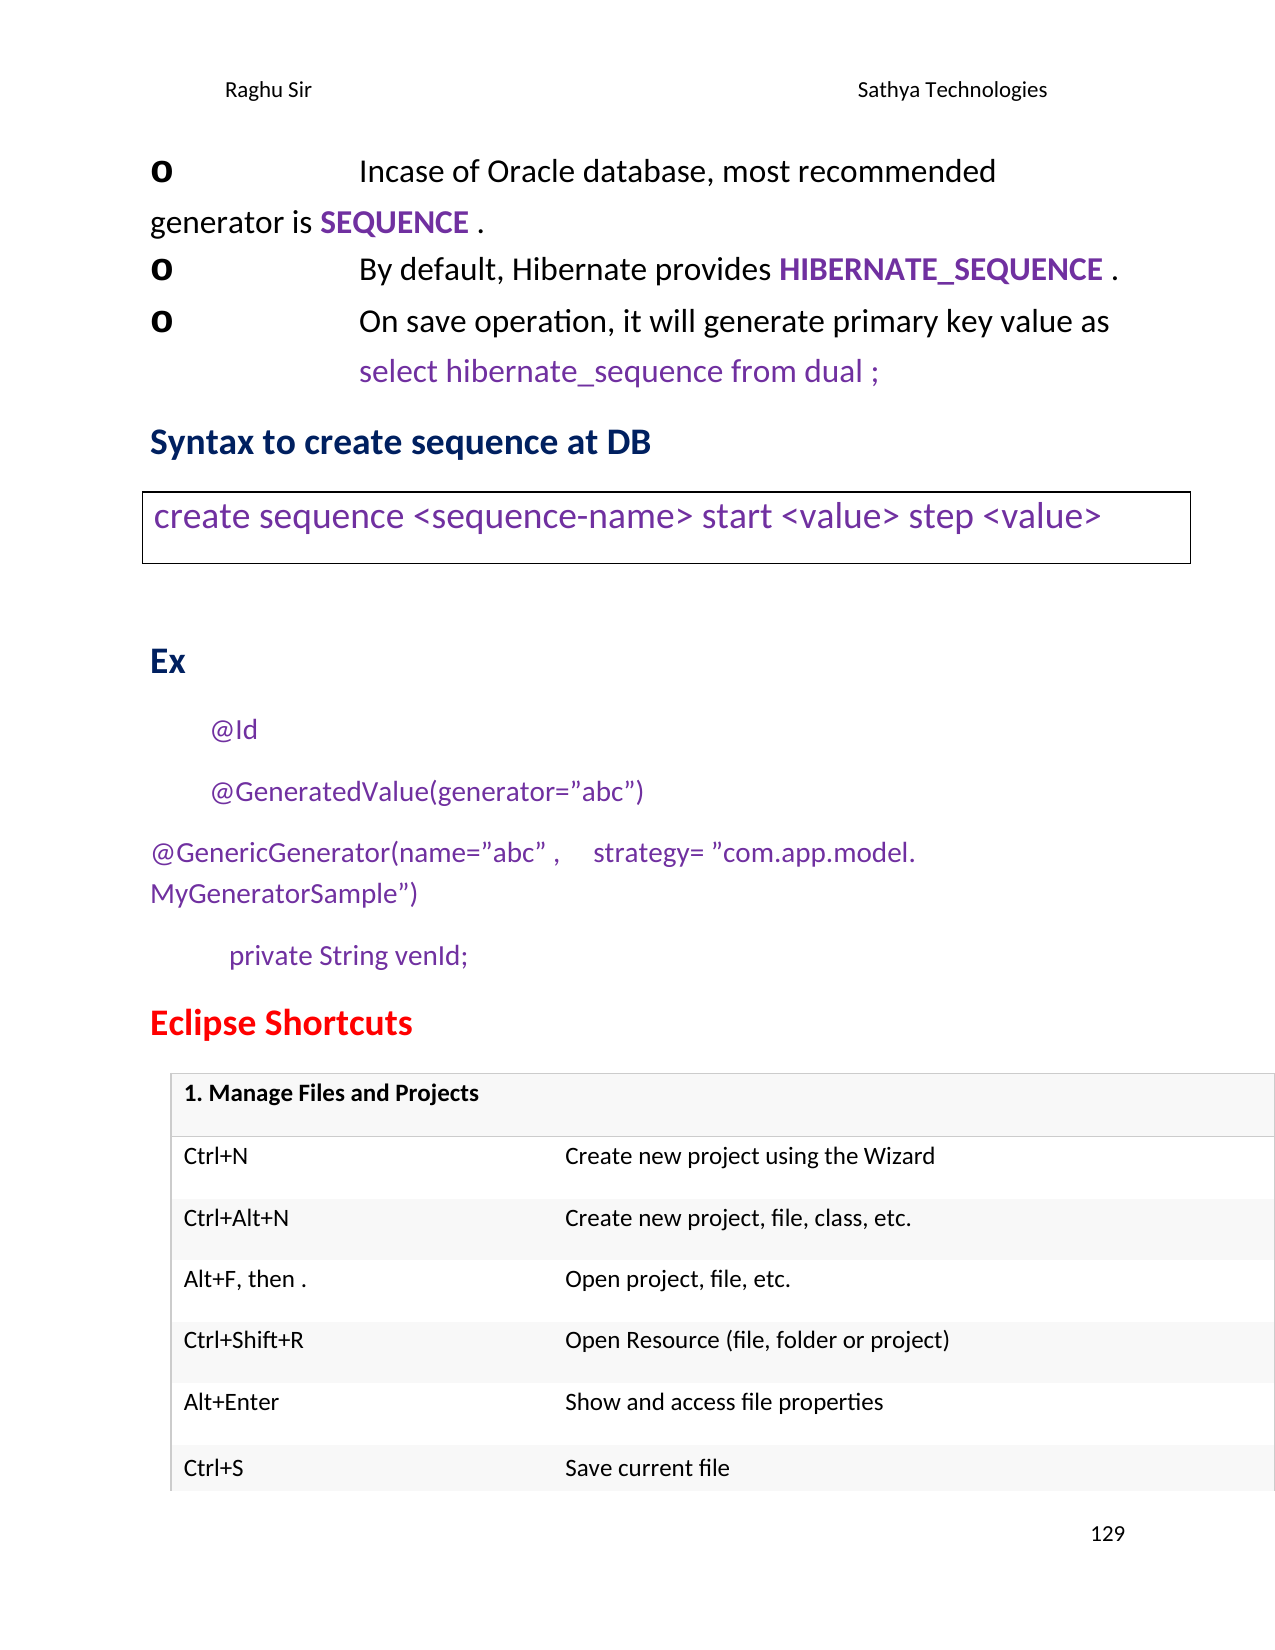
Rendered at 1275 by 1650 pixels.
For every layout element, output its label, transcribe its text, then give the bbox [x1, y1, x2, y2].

list By default, Hibernate provides HIBERNATE_SEQUENCE . [150, 248, 1125, 293]
text @GeneratedValue(generator=”abc”) [150, 773, 1125, 808]
table_cell Ctrl+N [172, 1137, 553, 1199]
list On save operation, it will generate primary key value as select hibernate_sequence from dual ; [150, 299, 1125, 391]
table_cell Alt+F, then . [172, 1260, 553, 1322]
table_cell Open project, file, etc. [553, 1260, 1274, 1322]
table_cell Open Resource (file, folder or project) [553, 1322, 1274, 1383]
text Eclipse Shortcuts [150, 999, 1125, 1045]
text @Id [150, 711, 1125, 747]
table_cell Show and access file properties [553, 1383, 1274, 1444]
text @GenericGenerator(name=”abc” , strategy= ”com.app.model. MyGeneratorSample”) [150, 834, 1125, 911]
table_cell Create new project using the Wizard [553, 1137, 1274, 1199]
table_cell Create new project, file, class, etc. [553, 1199, 1274, 1260]
table_header create sequence <sequence-name> start <value> step <value> [143, 493, 1190, 563]
table_cell Ctrl+Alt+N [172, 1199, 553, 1260]
table_cell Ctrl+S [172, 1445, 553, 1491]
text Ex [150, 637, 1125, 683]
text Syntax to create sequence at DB [150, 418, 1125, 464]
table_cell Alt+Enter [172, 1383, 553, 1444]
table_header 1. Manage Files and Projects [172, 1074, 1274, 1136]
list Incase of Oracle database, most recommended generator is SEQUENCE . [150, 150, 1125, 242]
text private String venId; [150, 937, 1125, 973]
table_cell Save current file [553, 1445, 1274, 1491]
table_cell Ctrl+Shift+R [172, 1322, 553, 1383]
